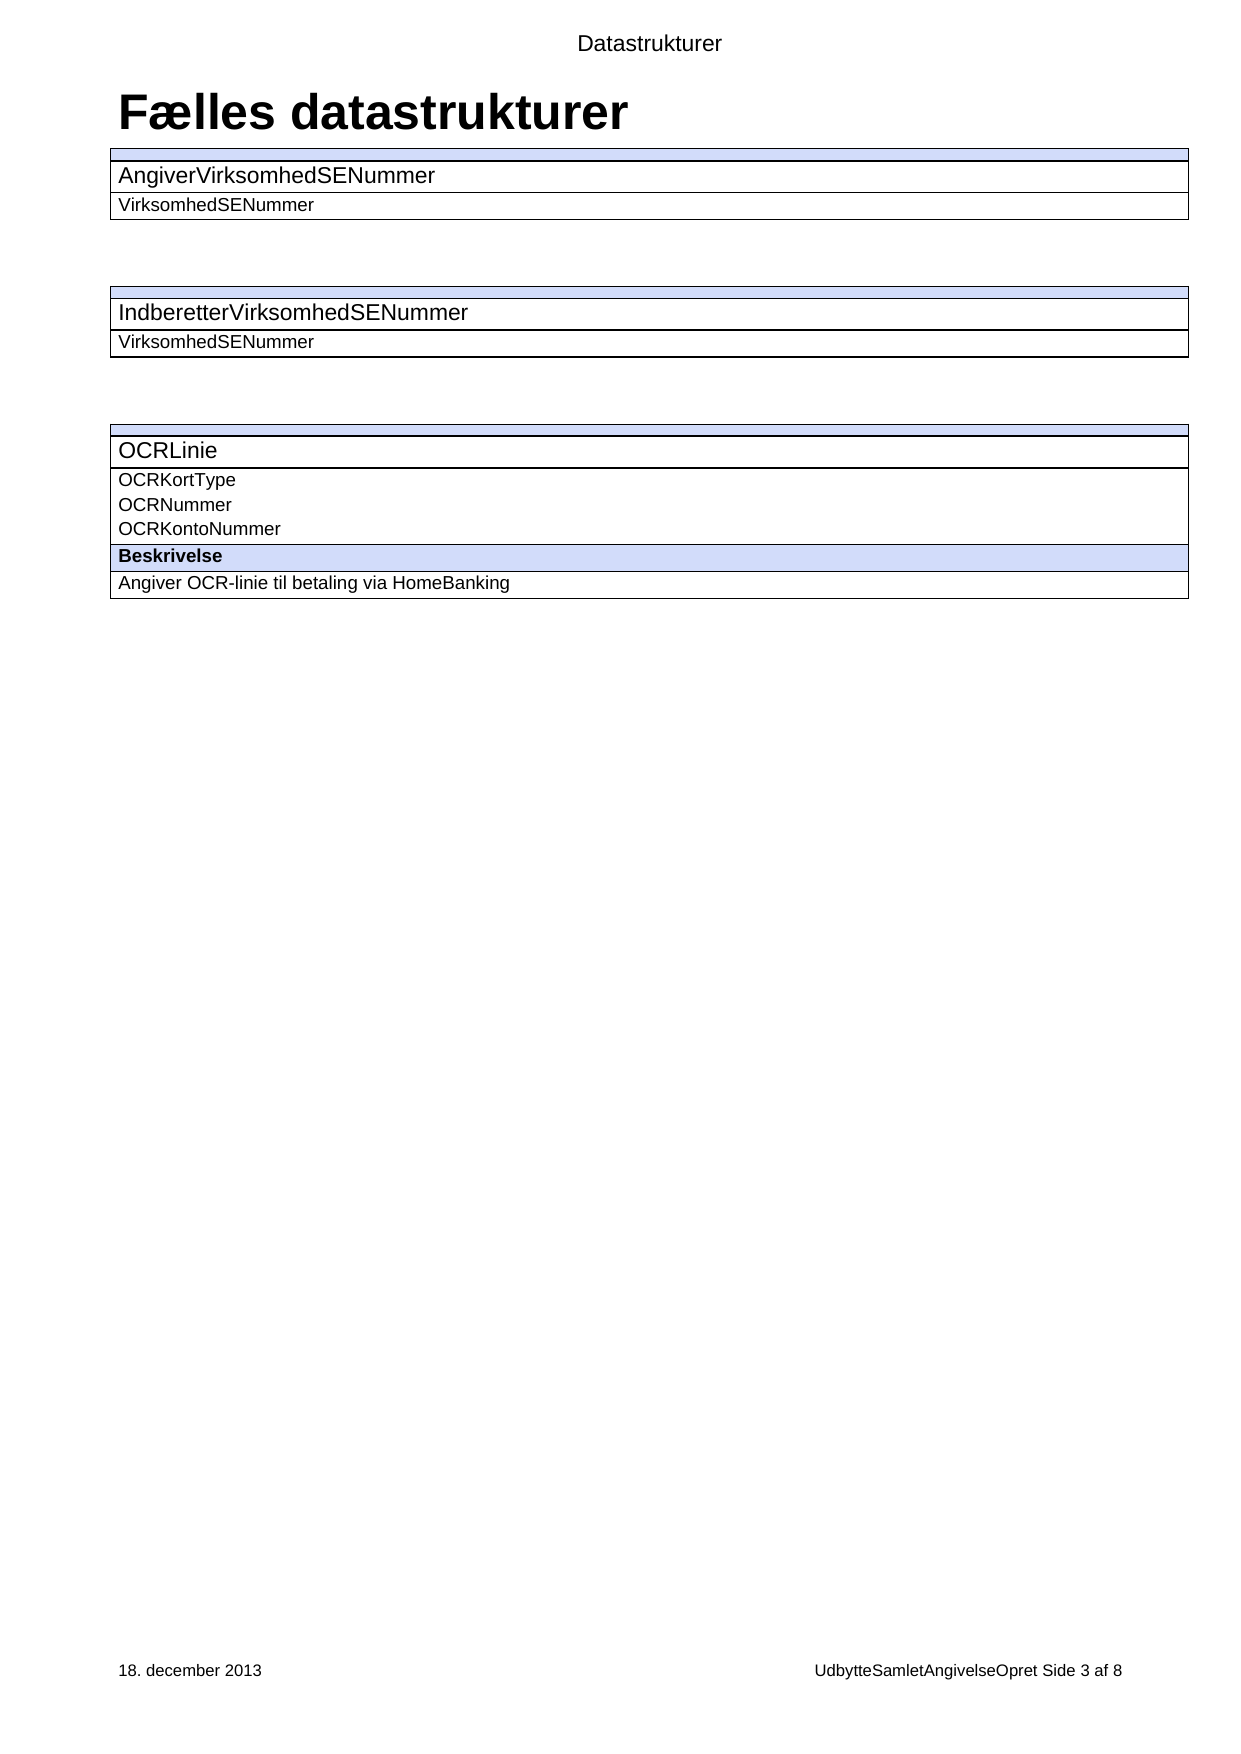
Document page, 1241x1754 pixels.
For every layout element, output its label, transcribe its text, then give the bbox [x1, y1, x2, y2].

table_cell VirksomhedSENummer [111, 331, 1188, 356]
table_cell VirksomhedSENummer [111, 193, 1188, 219]
text Fælles datastrukturer [118, 82, 1181, 140]
table_header [111, 287, 1188, 298]
table_cell Beskrivelse [111, 545, 1188, 571]
table_cell AngiverVirksomhedSENummer [111, 162, 1188, 192]
table_cell Angiver OCR-linie til betaling via HomeBanking [111, 572, 1188, 597]
table_header [111, 149, 1188, 160]
table_cell IndberetterVirksomhedSENummer [111, 299, 1188, 329]
table_header [111, 425, 1188, 435]
table_cell OCRLinie [111, 437, 1188, 467]
table_cell OCRKortType OCRNummer OCRKontoNummer [111, 469, 1188, 543]
